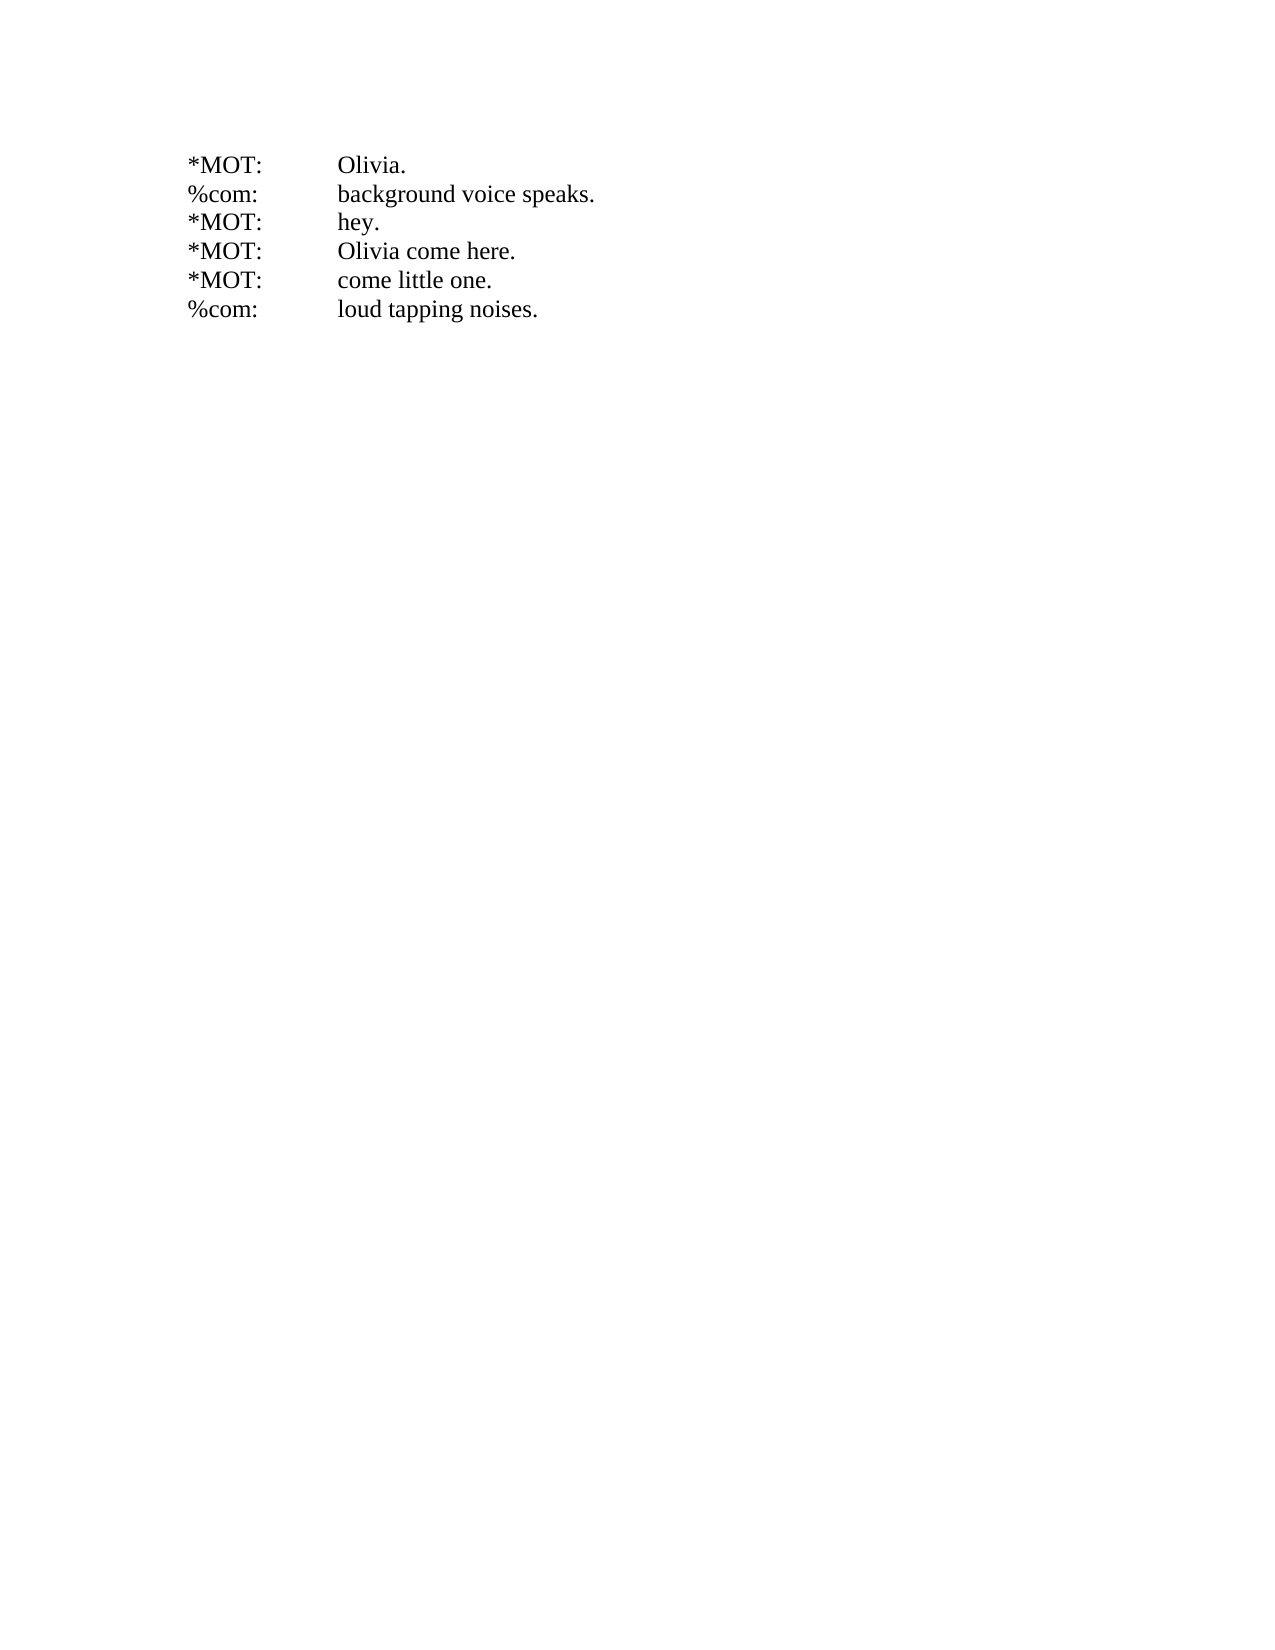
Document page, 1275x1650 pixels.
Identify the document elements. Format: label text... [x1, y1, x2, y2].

text *MOT: come little one. [187, 265, 1087, 294]
text *MOT: hey. [187, 207, 1087, 236]
text %com: loud tapping noises. [187, 294, 1087, 322]
text %com: background voice speaks. [187, 179, 1087, 207]
text *MOT: Olivia. [187, 150, 1087, 179]
text *MOT: Olivia come here. [187, 236, 1087, 265]
